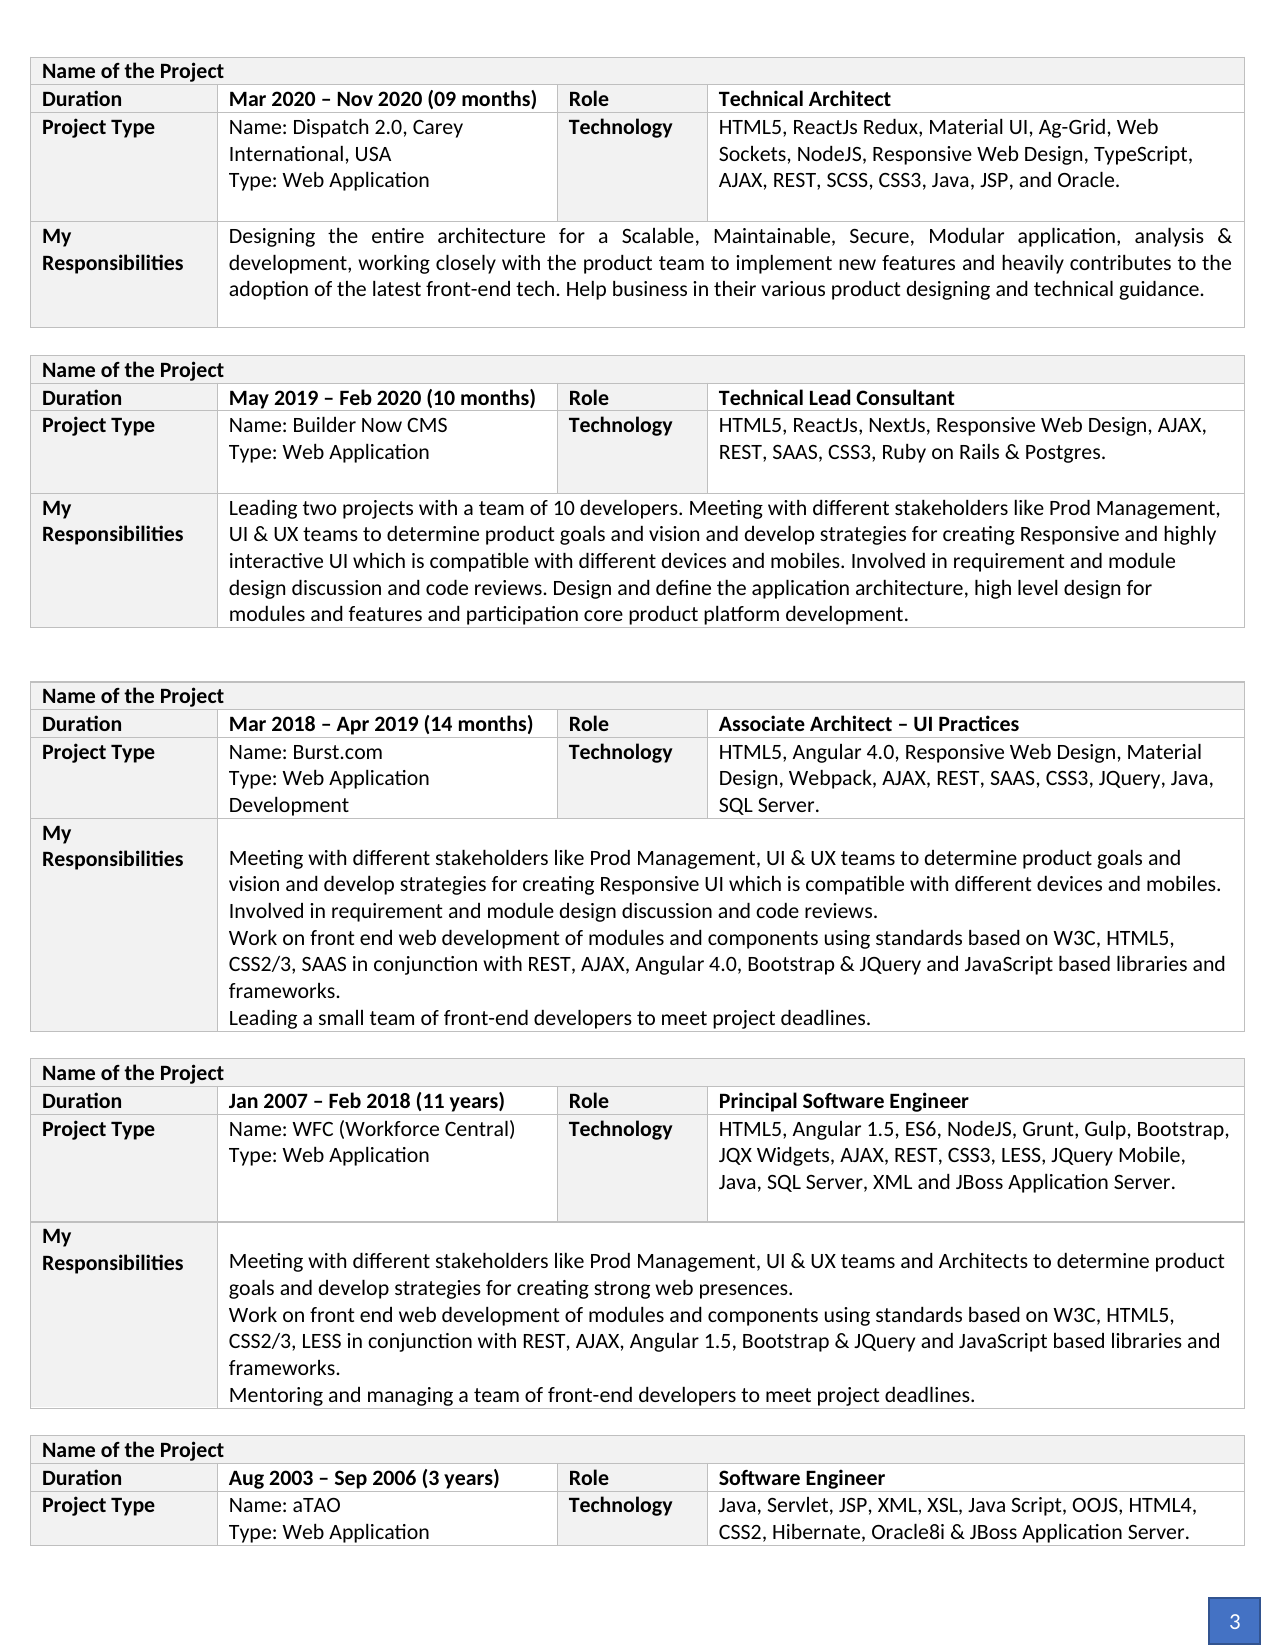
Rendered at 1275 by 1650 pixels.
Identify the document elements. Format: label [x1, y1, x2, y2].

table_cell [8, 8, 1266, 1568]
